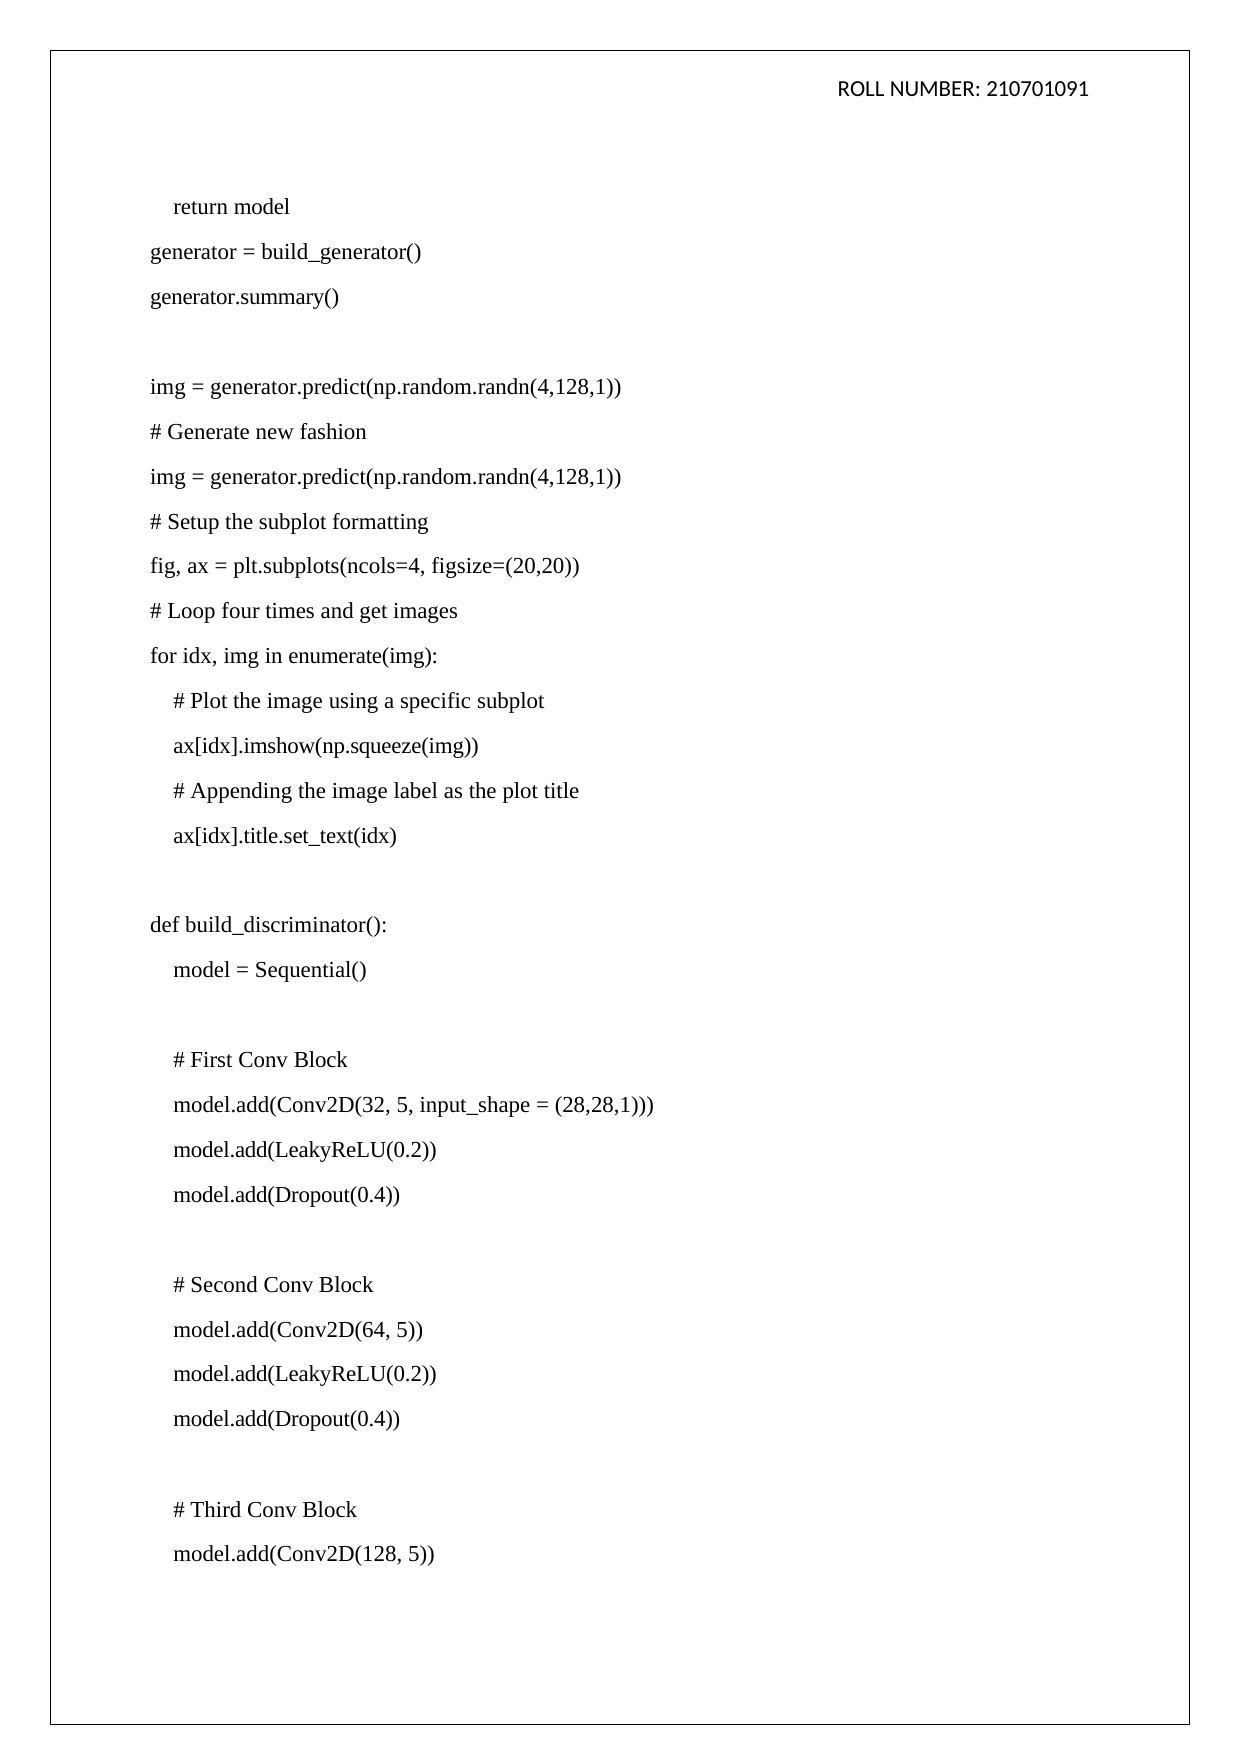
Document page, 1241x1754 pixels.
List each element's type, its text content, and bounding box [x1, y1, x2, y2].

text # Plot the image using a specific subplot ax[idx].imshow(np.squeeze(img)) [173, 687, 710, 758]
text def build_discriminator(): model = Sequential() [150, 912, 431, 983]
text generator = build_generator() generator.summary() [150, 238, 431, 309]
text return model [173, 193, 1098, 219]
text img = generator.predict(np.random.randn(4,128,1)) # Generate new fashion [150, 373, 628, 444]
text # Appending the image label as the plot title ax[idx].title.set_text(idx) [173, 777, 710, 848]
text model.add(Conv2D(32, 5, input_shape = (28,28,1))) model.add(LeakyReLU(0.2)) model.add(Dropout(0.4)) [173, 1091, 661, 1207]
text fig, ax = plt.subplots(ncols=4, figsize=(20,20)) # Loop four times and get images [150, 553, 584, 624]
text # Second Conv Block model.add(Conv2D(64, 5)) model.add(LeakyReLU(0.2)) model.add(Dropout(0.4)) [173, 1271, 489, 1432]
text img = generator.predict(np.random.randn(4,128,1)) # Setup the subplot formatting [150, 463, 628, 534]
text # Third Conv Block model.add(Conv2D(128, 5)) [173, 1496, 435, 1567]
text # First Conv Block [173, 1046, 1098, 1072]
text for idx, img in enumerate(img): [150, 642, 1098, 668]
